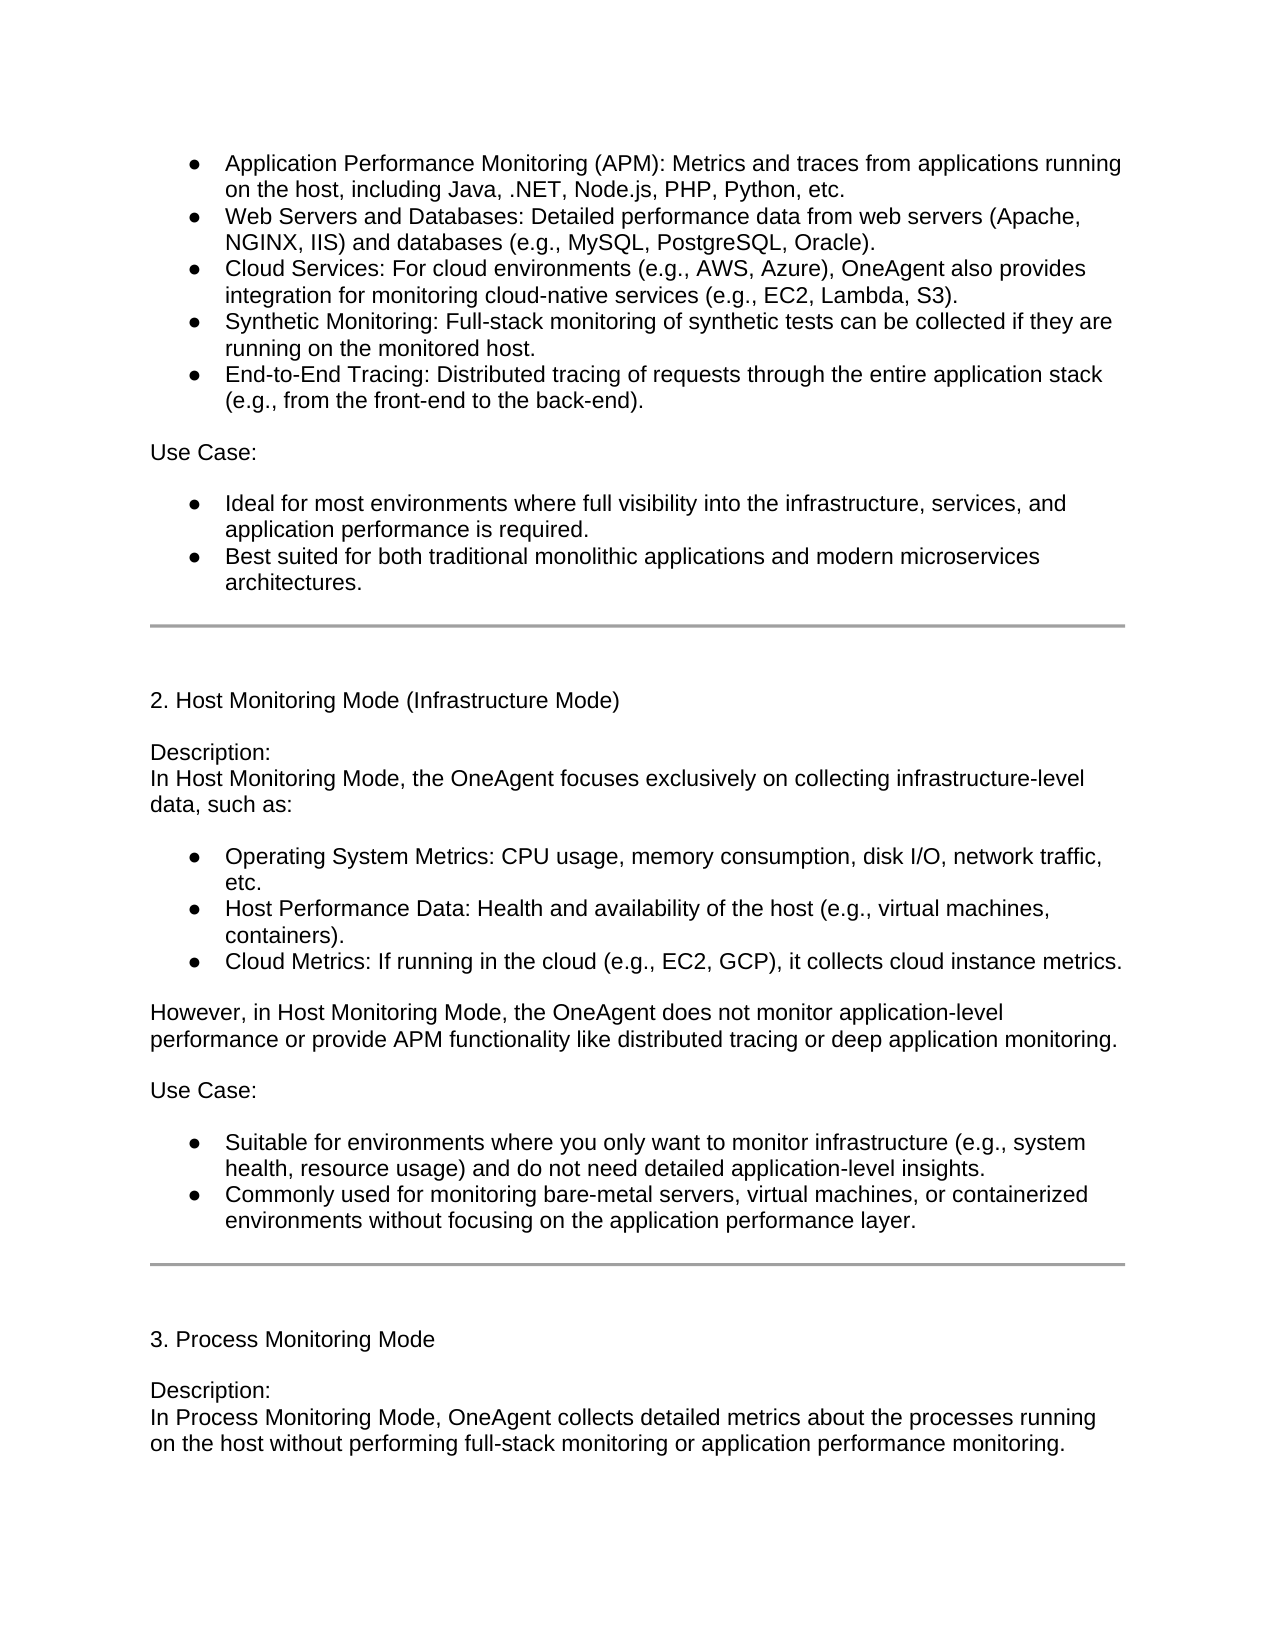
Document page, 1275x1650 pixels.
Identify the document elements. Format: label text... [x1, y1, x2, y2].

subtitle However, in Host Monitoring Mode, the OneAgent does not monitor application-level performance or provide APM functionality like distributed tracing or deep application monitoring. [150, 999, 1125, 1052]
subtitle 3. Process Monitoring Mode [150, 1326, 1125, 1352]
subtitle Best suited for both traditional monolithic applications and modern microservices architectures. [187, 543, 1125, 595]
subtitle Cloud Metrics: If running in the cloud (e.g., EC2, GCP), it collects cloud instance metrics. [187, 948, 1125, 974]
subtitle Web Servers and Databases: Detailed performance data from web servers (Apache, NGINX, IIS) and databases (e.g., MySQL, PostgreSQL, Oracle). [187, 203, 1125, 255]
subtitle Ideal for most environments where full visibility into the infrastructure, services, and application performance is required. [187, 490, 1125, 543]
subtitle Host Performance Data: Health and availability of the host (e.g., virtual machines, containers). [187, 895, 1125, 948]
subtitle Cloud Services: For cloud environments (e.g., AWS, Azure), OneAgent also provides integration for monitoring cloud-native services (e.g., EC2, Lambda, S3). [187, 255, 1125, 308]
subtitle Suitable for environments where you only want to monitor infrastructure (e.g., system health, resource usage) and do not need detailed application-level insights. [187, 1128, 1125, 1181]
subtitle Commonly used for monitoring bare-metal servers, virtual machines, or containerized environments without focusing on the application performance layer. [187, 1181, 1125, 1234]
subtitle Synthetic Monitoring: Full-stack monitoring of synthetic tests can be collected if they are running on the monitored host. [187, 308, 1125, 361]
subtitle Application Performance Monitoring (APM): Metrics and traces from applications running on the host, including Java, .NET, Node.js, PHP, Python, etc. [187, 150, 1125, 203]
subtitle Description: In Process Monitoring Mode, OneAgent collects detailed metrics about the processes running on the host without performing full-stack monitoring or application performance monitoring. [150, 1377, 1125, 1456]
subtitle Use Case: [150, 438, 1125, 465]
subtitle End-to-End Tracing: Distributed tracing of requests through the entire application stack (e.g., from the front-end to the back-end). [187, 361, 1125, 413]
subtitle Description: In Host Monitoring Mode, the OneAgent focuses exclusively on collecting infrastructure-level data, such as: [150, 738, 1125, 818]
subtitle Use Case: [150, 1077, 1125, 1103]
subtitle 2. Host Monitoring Mode (Infrastructure Mode) [150, 687, 1125, 713]
subtitle Operating System Metrics: CPU usage, memory consumption, disk I/O, network traffic, etc. [187, 843, 1125, 895]
